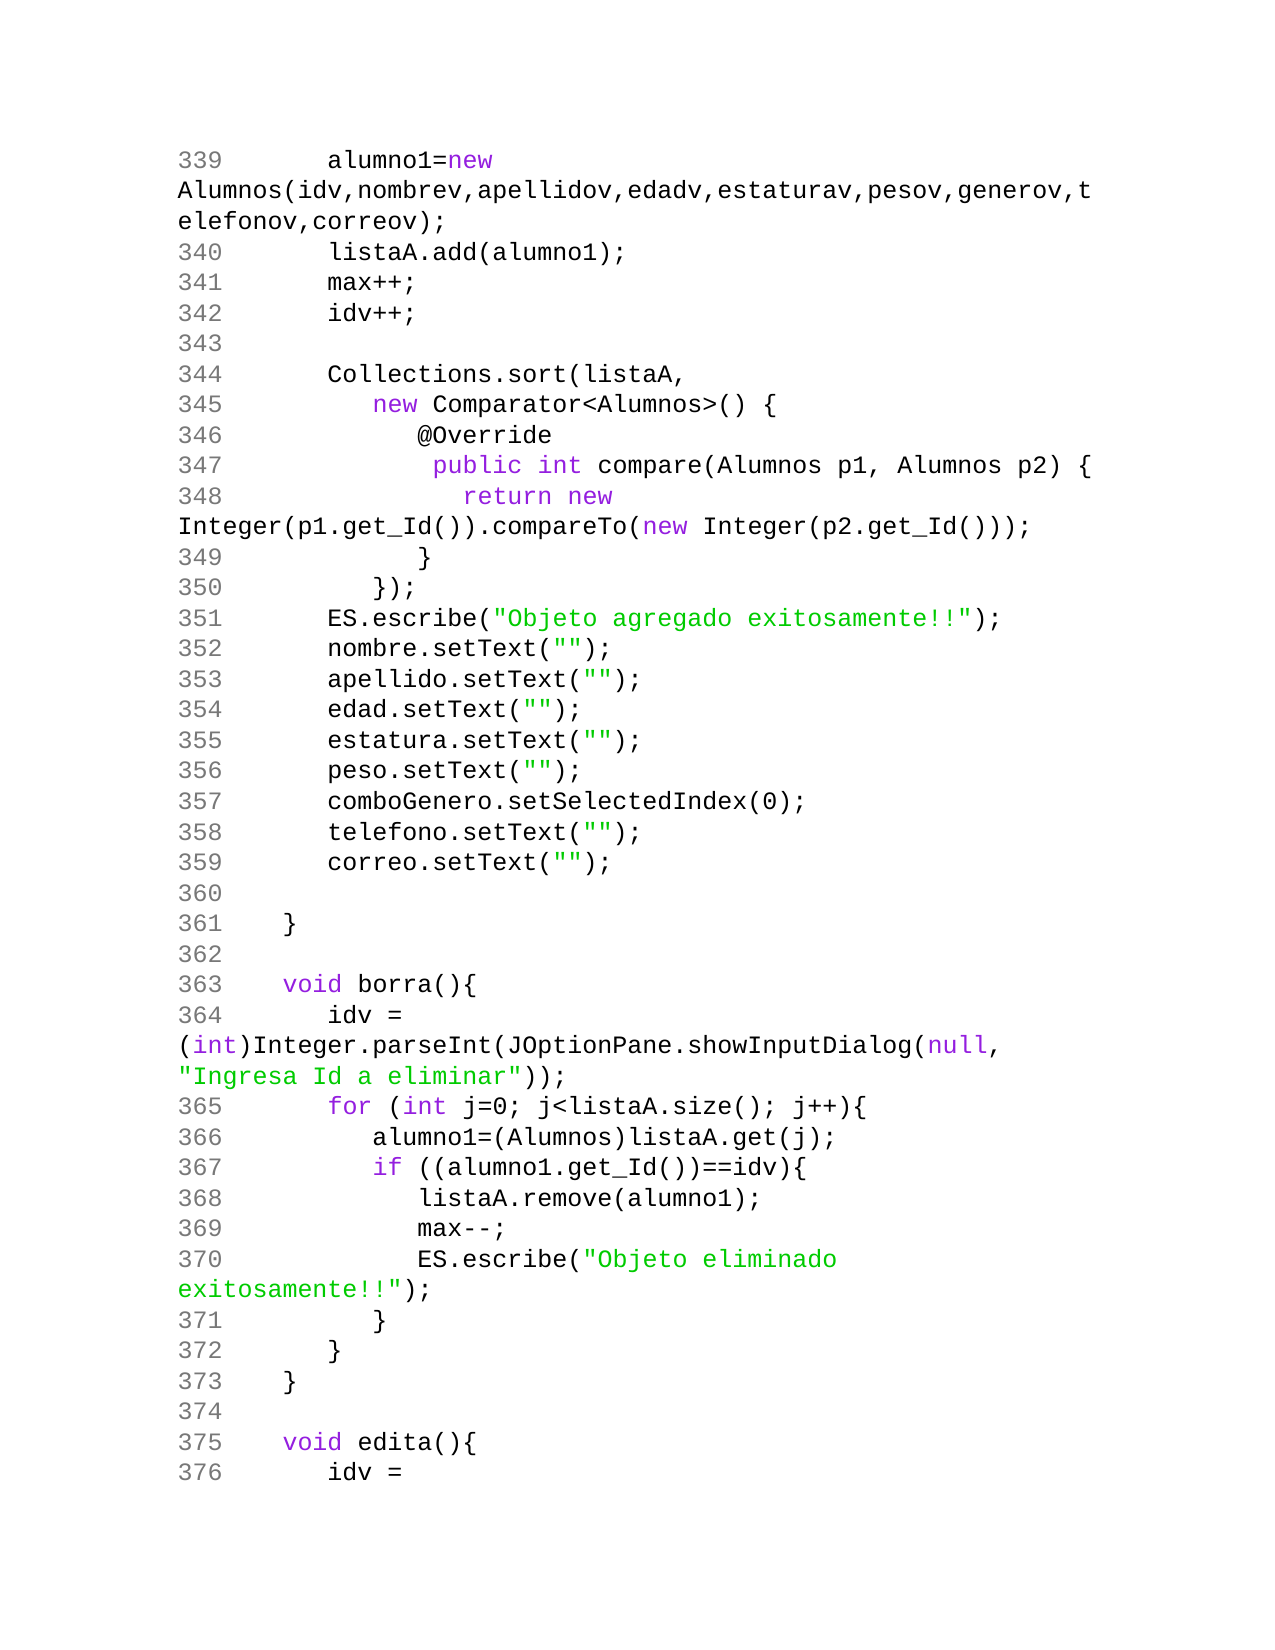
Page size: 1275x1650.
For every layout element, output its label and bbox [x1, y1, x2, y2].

text [177, 148, 1098, 1488]
